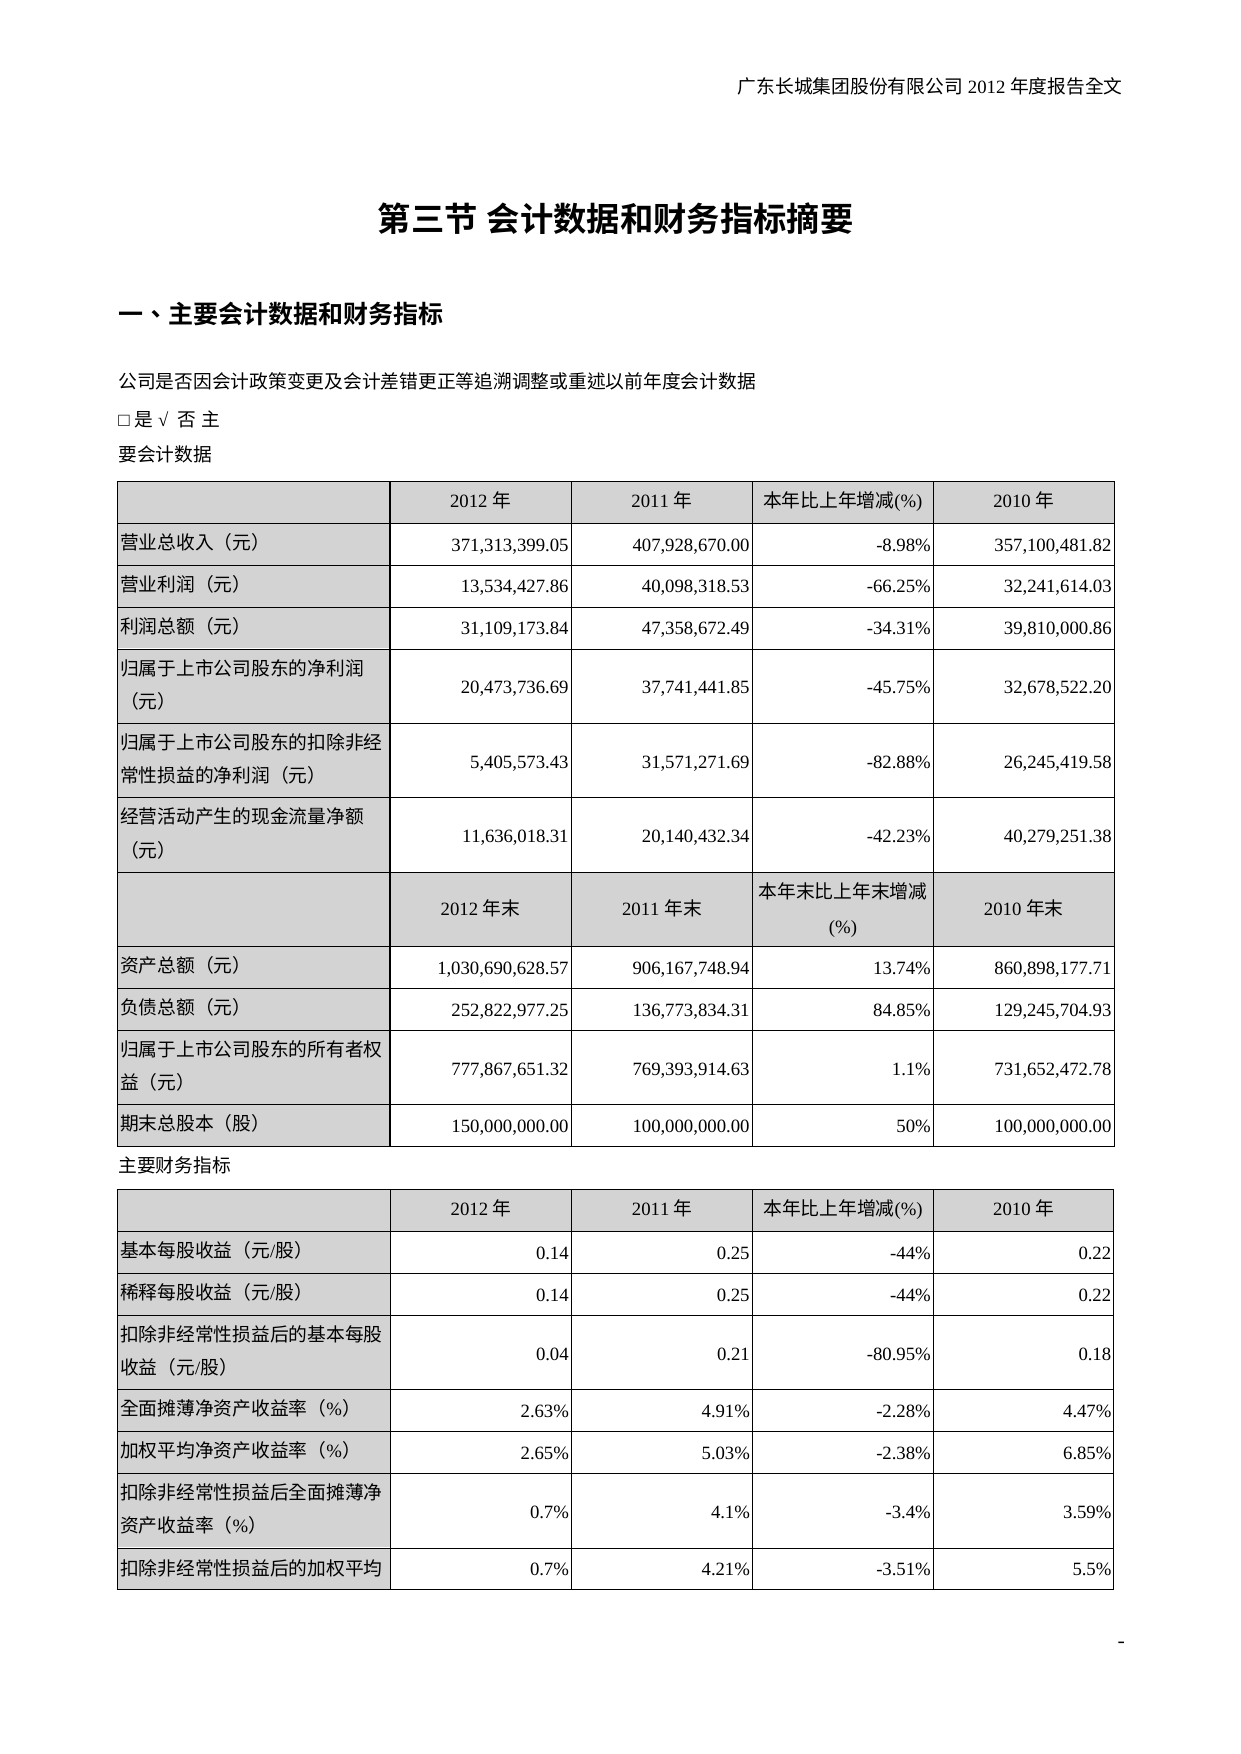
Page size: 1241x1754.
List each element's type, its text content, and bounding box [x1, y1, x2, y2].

table_cell 4.21% [572, 1549, 752, 1589]
table_cell 5.5% [934, 1549, 1113, 1589]
table_cell 50% [753, 1105, 933, 1146]
table_cell -66.25% [753, 566, 933, 607]
table_cell 136,773,834.31 [572, 989, 752, 1030]
table_cell 32,241,614.03 [934, 566, 1114, 607]
table_header 2012 年 [391, 482, 571, 523]
table_cell -2.28% [753, 1390, 933, 1431]
table_cell 4.91% [572, 1390, 752, 1431]
table_cell 扣除非经常性损益后的加权平均 [118, 1549, 390, 1589]
table_header 本年比上年增减(%) [753, 482, 933, 523]
table_cell -44% [753, 1232, 933, 1273]
table_cell 3.59% [934, 1474, 1113, 1547]
table_cell 资产总额（元） [118, 947, 389, 988]
table_cell 1.1% [753, 1031, 933, 1104]
subtitle 一、主要会计数据和财务指标 [118, 297, 1124, 331]
table_cell 本年末比上年末增减 (%) [753, 873, 933, 946]
table_cell -2.38% [753, 1432, 933, 1473]
table_cell 负债总额（元） [118, 989, 389, 1030]
table_cell 47,358,672.49 [572, 608, 752, 648]
table_cell 4.1% [572, 1474, 752, 1547]
table_cell 31,571,271.69 [572, 724, 752, 797]
table_cell 906,167,748.94 [572, 947, 752, 988]
table_cell 2011 年末 [572, 873, 752, 946]
text 第三节 会计数据和财务指标摘要 [378, 196, 1124, 242]
table_cell 20,473,736.69 [391, 650, 571, 723]
table_cell 0.7% [391, 1474, 571, 1547]
table_cell 全面摊薄净资产收益率（%） [118, 1390, 390, 1431]
table_cell 基本每股收益（元/股） [118, 1232, 390, 1273]
table_header 2010 年 [934, 1190, 1113, 1231]
table_cell 归属于上市公司股东的扣除非经 常性损益的净利润（元） [118, 724, 389, 797]
table_cell 150,000,000.00 [391, 1105, 571, 1146]
table_cell 371,313,399.05 [391, 524, 571, 565]
table_cell 加权平均净资产收益率（%） [118, 1432, 390, 1473]
table_cell -3.4% [753, 1474, 933, 1547]
table_cell 100,000,000.00 [572, 1105, 752, 1146]
table_cell 6.85% [934, 1432, 1113, 1473]
table_header 2011 年 [572, 482, 752, 523]
table_cell 26,245,419.58 [934, 724, 1114, 797]
table_cell -34.31% [753, 608, 933, 648]
table_cell 0.21 [572, 1316, 752, 1389]
table_cell -8.98% [753, 524, 933, 565]
table_cell 20,140,432.34 [572, 798, 752, 872]
table_cell 860,898,177.71 [934, 947, 1114, 988]
table_cell -44% [753, 1274, 933, 1315]
table_cell [118, 873, 389, 946]
table_cell -42.23% [753, 798, 933, 872]
table_cell 归属于上市公司股东的所有者权 益（元） [118, 1031, 389, 1104]
table_cell 32,678,522.20 [934, 650, 1114, 723]
table_cell 84.85% [753, 989, 933, 1030]
table_cell 营业总收入（元） [118, 524, 389, 565]
table_cell 经营活动产生的现金流量净额 （元） [118, 798, 389, 872]
table_cell 0.25 [572, 1232, 752, 1273]
table_cell 0.18 [934, 1316, 1113, 1389]
table_cell 252,822,977.25 [391, 989, 571, 1030]
table_header 2011 年 [572, 1190, 752, 1231]
table_cell 营业利润（元） [118, 566, 389, 607]
table_cell 357,100,481.82 [934, 524, 1114, 565]
table_cell 2010 年末 [934, 873, 1114, 946]
table_cell 13,534,427.86 [391, 566, 571, 607]
table_cell -80.95% [753, 1316, 933, 1389]
table_cell 利润总额（元） [118, 608, 389, 648]
table_cell 0.22 [934, 1274, 1113, 1315]
table_cell 31,109,173.84 [391, 608, 571, 648]
table_cell 0.04 [391, 1316, 571, 1389]
table_cell 100,000,000.00 [934, 1105, 1114, 1146]
table_header 2012 年 [391, 1190, 571, 1231]
table_cell 5,405,573.43 [391, 724, 571, 797]
text 公司是否因会计政策变更及会计差错更正等追溯调整或重述以前年度会计数据 [118, 368, 1124, 394]
table_cell 1,030,690,628.57 [391, 947, 571, 988]
table_cell 0.7% [391, 1549, 571, 1589]
table_cell 2012 年末 [391, 873, 571, 946]
table_cell 归属于上市公司股东的净利润 （元） [118, 650, 389, 723]
table_cell 4.47% [934, 1390, 1113, 1431]
table_cell 40,279,251.38 [934, 798, 1114, 872]
table_cell 扣除非经常性损益后的基本每股 收益（元/股） [118, 1316, 390, 1389]
table_cell -82.88% [753, 724, 933, 797]
table_cell 稀释每股收益（元/股） [118, 1274, 390, 1315]
table_cell 扣除非经常性损益后全面摊薄净 资产收益率（%） [118, 1474, 390, 1547]
table_cell 407,928,670.00 [572, 524, 752, 565]
table_cell 2.63% [391, 1390, 571, 1431]
table_cell 11,636,018.31 [391, 798, 571, 872]
table_cell 13.74% [753, 947, 933, 988]
table_cell -3.51% [753, 1549, 933, 1589]
table_cell 39,810,000.86 [934, 608, 1114, 648]
table_cell 0.14 [391, 1274, 571, 1315]
table_cell 731,652,472.78 [934, 1031, 1114, 1104]
table_cell 5.03% [572, 1432, 752, 1473]
table_cell 37,741,441.85 [572, 650, 752, 723]
table_header [118, 1190, 390, 1231]
text □ 是 √ 否 主要会计数据 [118, 406, 233, 467]
table_header [118, 482, 389, 523]
table_cell -45.75% [753, 650, 933, 723]
table_header 本年比上年增减(%) [753, 1190, 933, 1231]
table_cell 40,098,318.53 [572, 566, 752, 607]
text 主要财务指标 [118, 1152, 1124, 1178]
table_header 2010 年 [934, 482, 1114, 523]
table_cell 2.65% [391, 1432, 571, 1473]
table_cell 129,245,704.93 [934, 989, 1114, 1030]
table_cell 0.14 [391, 1232, 571, 1273]
table_cell 0.25 [572, 1274, 752, 1315]
table_cell 777,867,651.32 [391, 1031, 571, 1104]
table_cell 0.22 [934, 1232, 1113, 1273]
table_cell 769,393,914.63 [572, 1031, 752, 1104]
table_cell 期末总股本（股） [118, 1105, 389, 1146]
